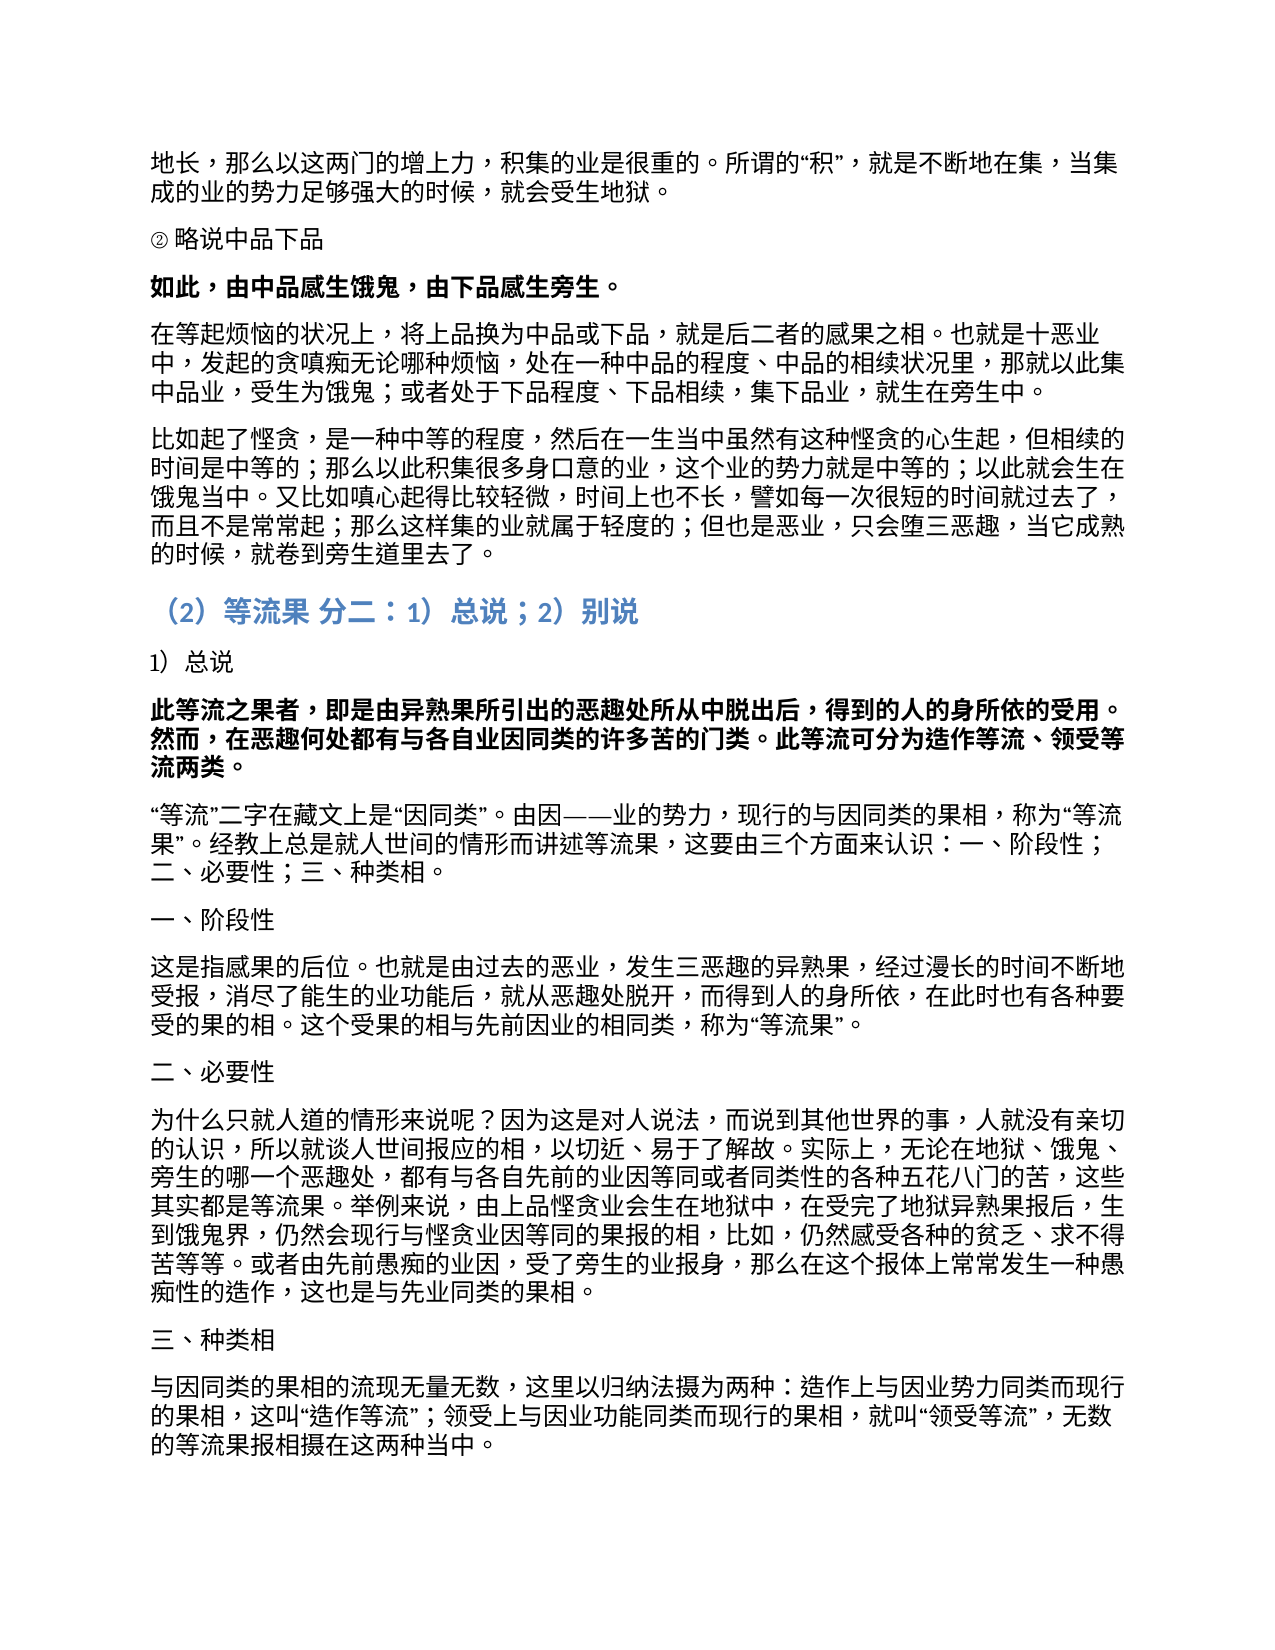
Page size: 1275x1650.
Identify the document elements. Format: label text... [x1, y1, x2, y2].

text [150, 150, 1125, 207]
text 三、种类相 [150, 1327, 1125, 1356]
subtitle （2）等流果 分二：1）总说；2）别说 [150, 591, 1125, 631]
text ②略说中品下品 [150, 226, 1125, 255]
text 如此，由中品感生饿鬼，由下品感生旁生。 [150, 274, 1125, 302]
text 此等流之果者，即是由异熟果所引出的恶趣处所从中脱出后，得到的人的身所依的受用。然而，在恶趣何处都有与各自业因同类的许多苦的门类。此等流可分为造作等流、领受等流两类。 [150, 697, 1125, 783]
text 1）总说 [150, 649, 1125, 678]
text 比如起了悭贪，是一种中等的程度，然后在一生当中虽然有这种悭贪的心生起，但相续的时间是中等的；那么以此积集很多身口意的业，这个业的势力就是中等的；以此就会生在饿鬼当中。又比如嗔心起得比较轻微，时间上也不长，譬如每一次很短的时间就过去了，而且不是常常起；那么这样集的业就属于轻度的；但也是恶业，只会堕三恶趣，当它成熟的时候，就卷到旁生道里去了。 [150, 426, 1125, 570]
text 二、必要性 [150, 1059, 1125, 1088]
text “等流”二字在藏文上是“因同类”。由因——业的势力，现行的与因同类的果相，称为“等流果”。经教上总是就人世间的情形而讲述等流果，这要由三个方面来认识：一、阶段性；二、必要性；三、种类相。 [150, 802, 1125, 888]
text 在等起烦恼的状况上，将上品换为中品或下品，就是后二者的感果之相。也就是十恶业中，发起的贪嗔痴无论哪种烦恼，处在一种中品的程度、中品的相续状况里，那就以此集中品业，受生为饿鬼；或者处于下品程度、下品相续，集下品业，就生在旁生中。 [150, 321, 1125, 407]
text 这是指感果的后位。也就是由过去的恶业，发生三恶趣的异熟果，经过漫长的时间不断地受报，消尽了能生的业功能后，就从恶趣处脱开，而得到人的身所依，在此时也有各种要受的果的相。这个受果的相与先前因业的相同类，称为“等流果”。 [150, 954, 1125, 1041]
text 为什么只就人道的情形来说呢？因为这是对人说法，而说到其他世界的事，人就没有亲切的认识，所以就谈人世间报应的相，以切近、易于了解故。实际上，无论在地狱、饿鬼、旁生的哪一个恶趣处，都有与各自先前的业因等同或者同类性的各种五花八门的苦，这些其实都是等流果。举例来说，由上品悭贪业会生在地狱中，在受完了地狱异熟果报后，生到饿鬼界，仍然会现行与悭贪业因等同的果报的相，比如，仍然感受各种的贫乏、求不得苦等等。或者由先前愚痴的业因，受了旁生的业报身，那么在这个报体上常常发生一种愚痴性的造作，这也是与先业同类的果相。 [150, 1107, 1125, 1308]
text 一、阶段性 [150, 907, 1125, 936]
text 与因同类的果相的流现无量无数，这里以归纳法摄为两种：造作上与因业势力同类而现行的果相，这叫“造作等流”；领受上与因业功能同类而现行的果相，就叫“领受等流”，无数的等流果报相摄在这两种当中。 [150, 1374, 1125, 1461]
